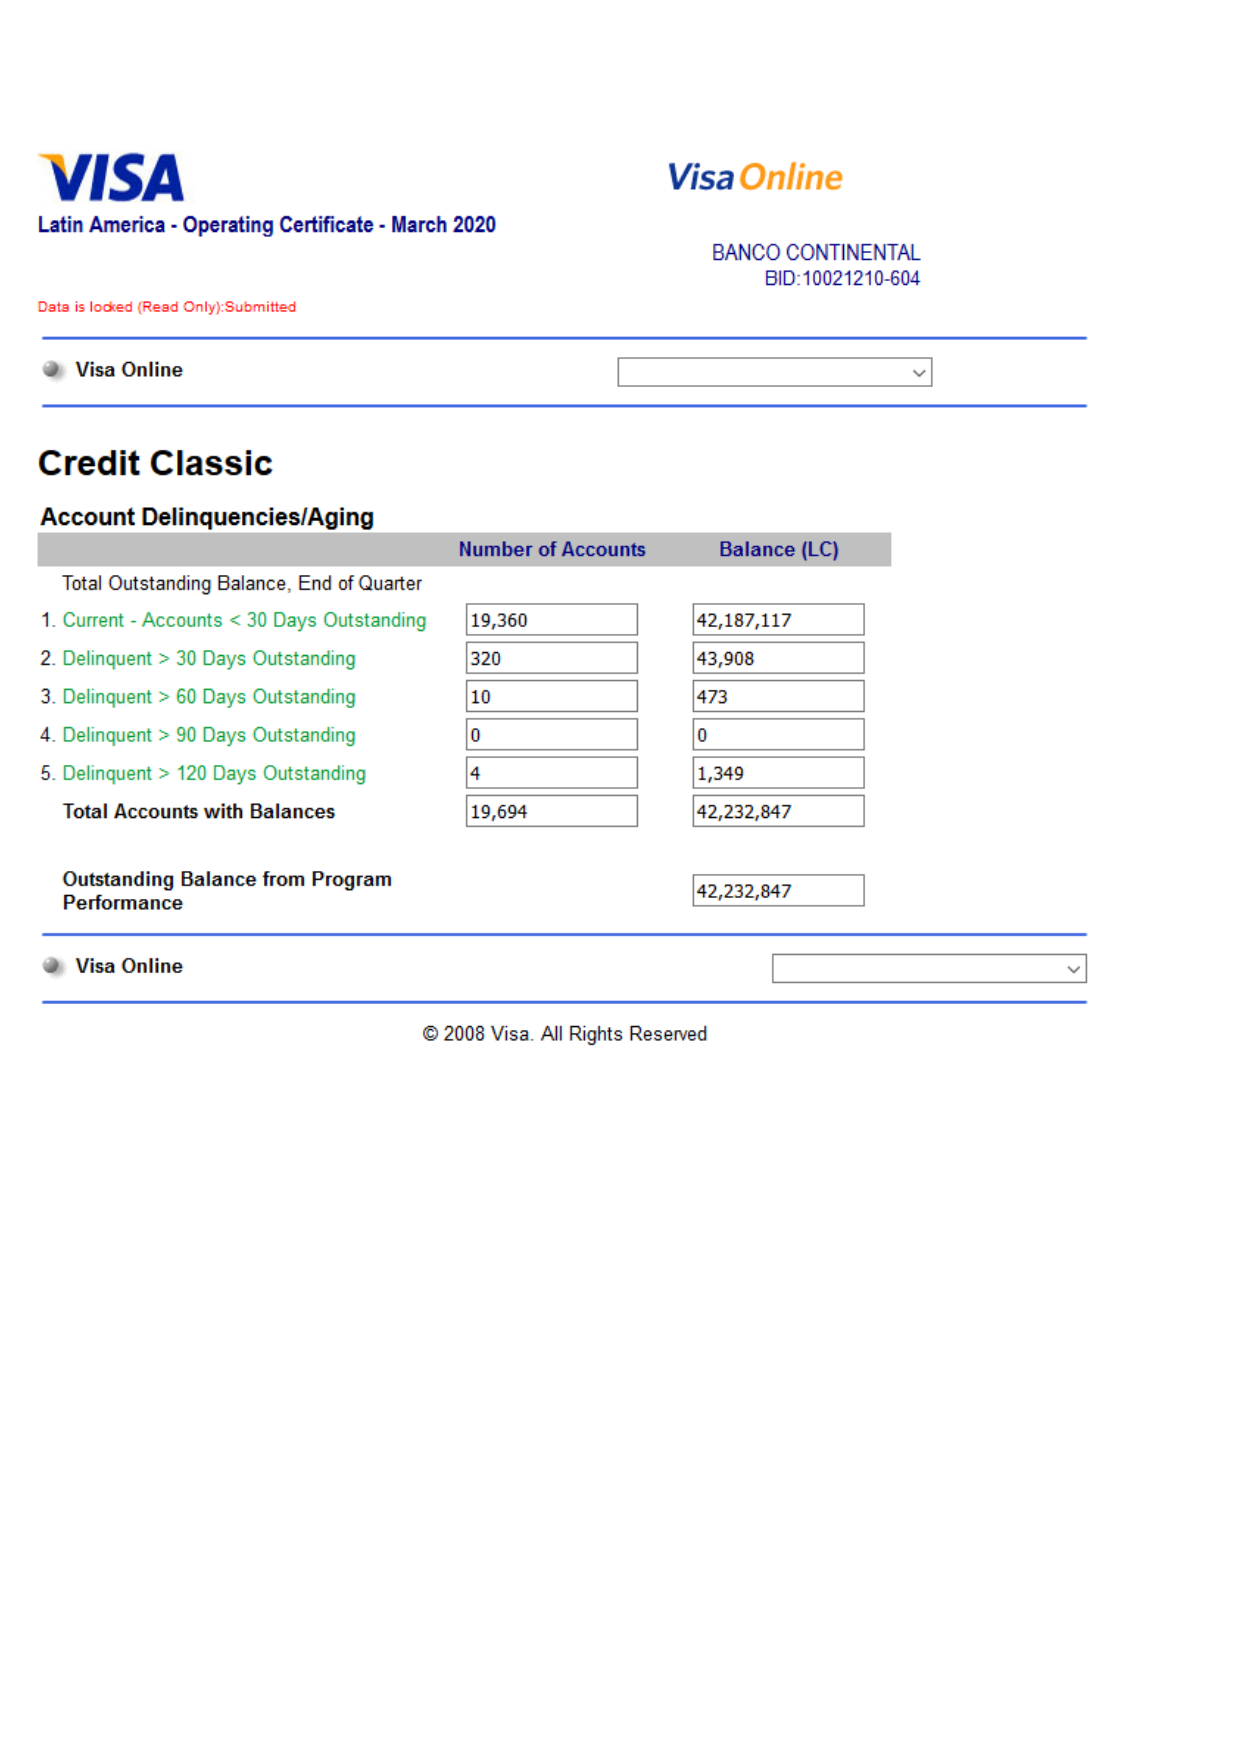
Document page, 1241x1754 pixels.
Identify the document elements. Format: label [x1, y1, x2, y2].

picture [29, 147, 1211, 1057]
